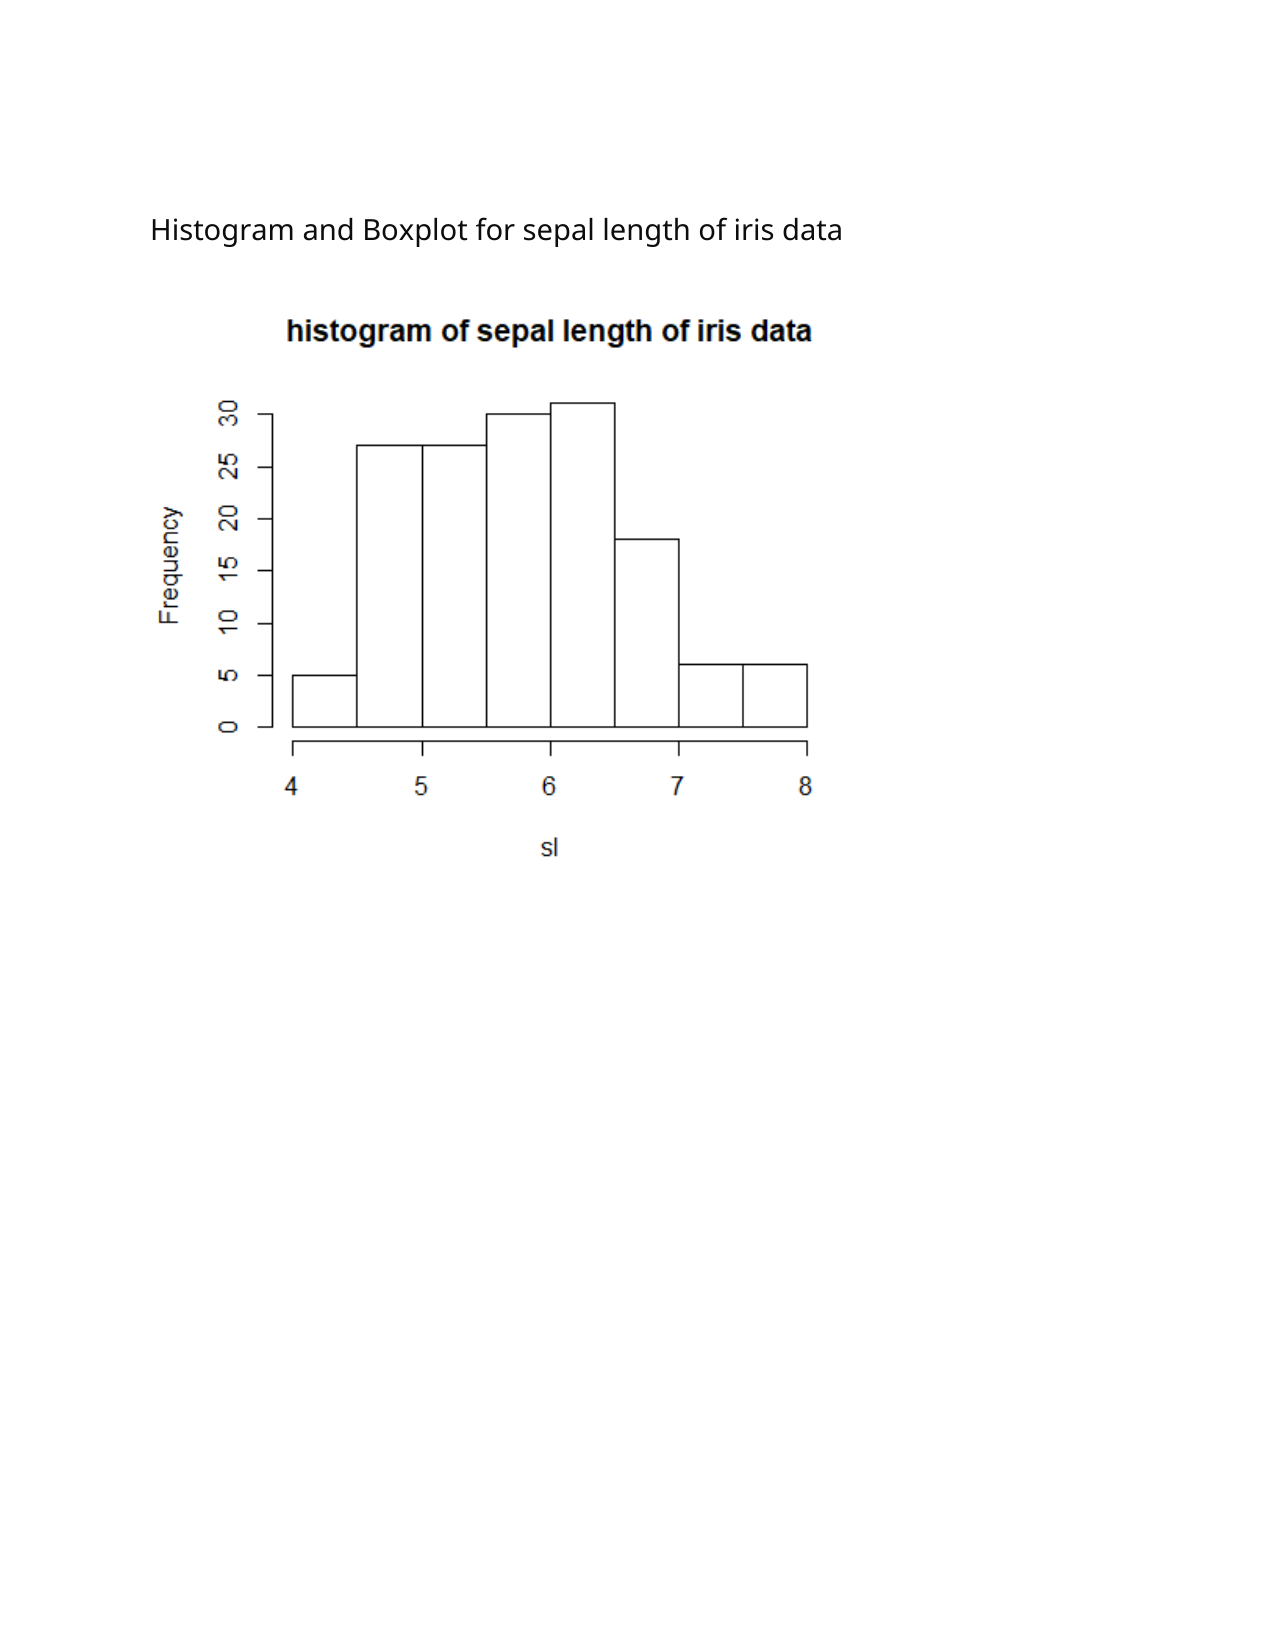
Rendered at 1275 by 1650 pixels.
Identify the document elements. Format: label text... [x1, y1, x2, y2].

text Histogram and Boxplot for sepal length of iris data [150, 209, 1125, 249]
picture [150, 268, 891, 894]
